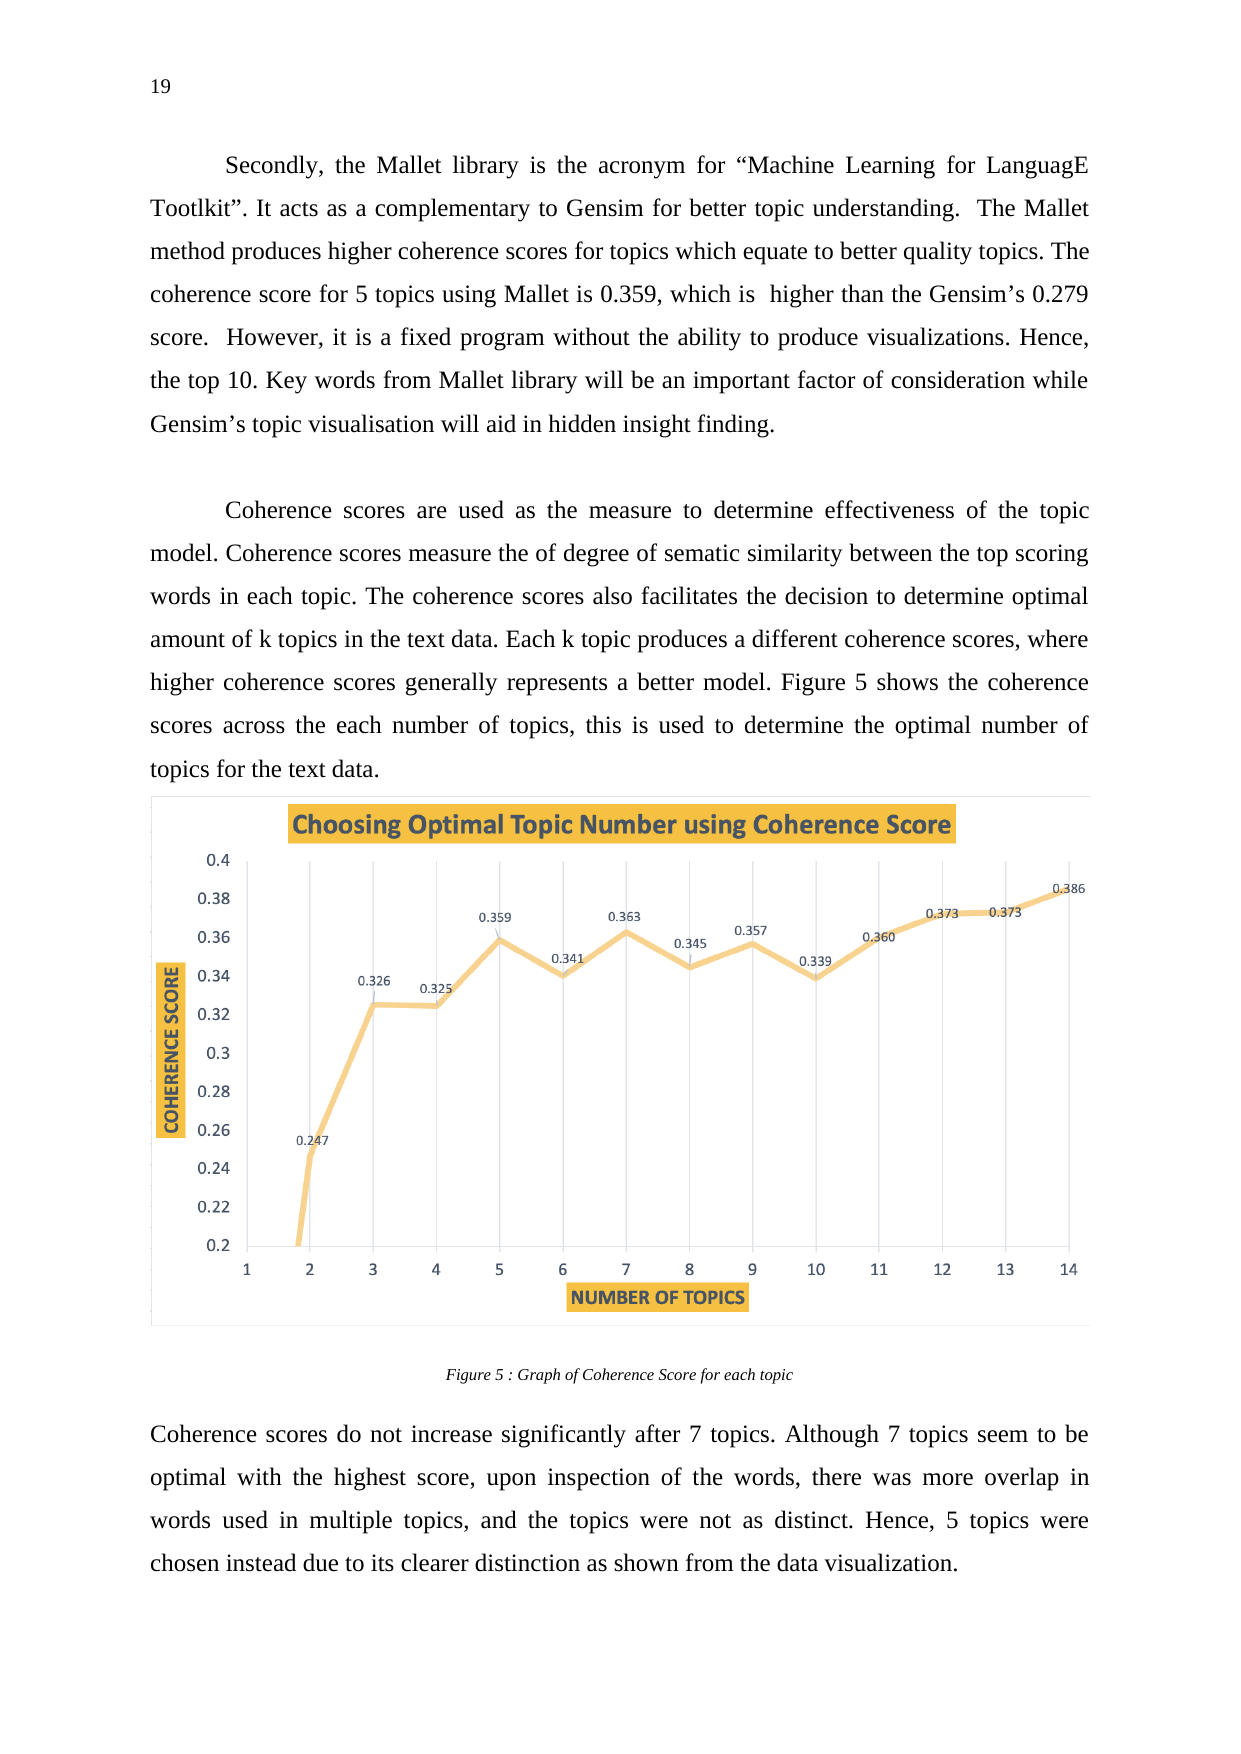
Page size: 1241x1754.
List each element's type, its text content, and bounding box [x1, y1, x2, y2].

text Secondly, the Mallet library is the acronym for “Machine Learning for LanguagE Tootlkit”. It acts as a complementary to Gensim for better topic understanding. The Mallet method produces higher coherence scores for topics which equate to better quality topics. The coherence score for 5 topics using Mallet is 0.359, which is higher than the Gensim’s 0.279 score. However, it is a fixed program without the ability to produce visualizations. Hence, the top 10. Key words from Mallet library will be an important factor of consideration while Gensim’s topic visualisation will aid in hidden insight finding. [150, 150, 1090, 437]
text Figure 5 : Graph of Coherence Score for each topic [150, 1365, 1090, 1384]
text Coherence scores do not increase significantly after 7 topics. Although 7 topics seem to be optimal with the highest score, upon inspection of the words, there was more overlap in words used in multiple topics, and the topics were not as distinct. Hence, 5 topics were chosen instead due to its clearer distinction as shown from the data visualization. [150, 1419, 1090, 1577]
picture [150, 796, 1091, 1326]
text Coherence scores are used as the measure to determine effectiveness of the topic model. Coherence scores measure the of degree of sematic similarity between the top scoring words in each topic. The coherence scores also facilitates the decision to determine optimal amount of k topics in the text data. Each k topic produces a different coherence scores, where higher coherence scores generally represents a better model. Figure 5 shows the coherence scores across the each number of topics, this is used to determine the optimal number of topics for the text data. [150, 495, 1090, 782]
